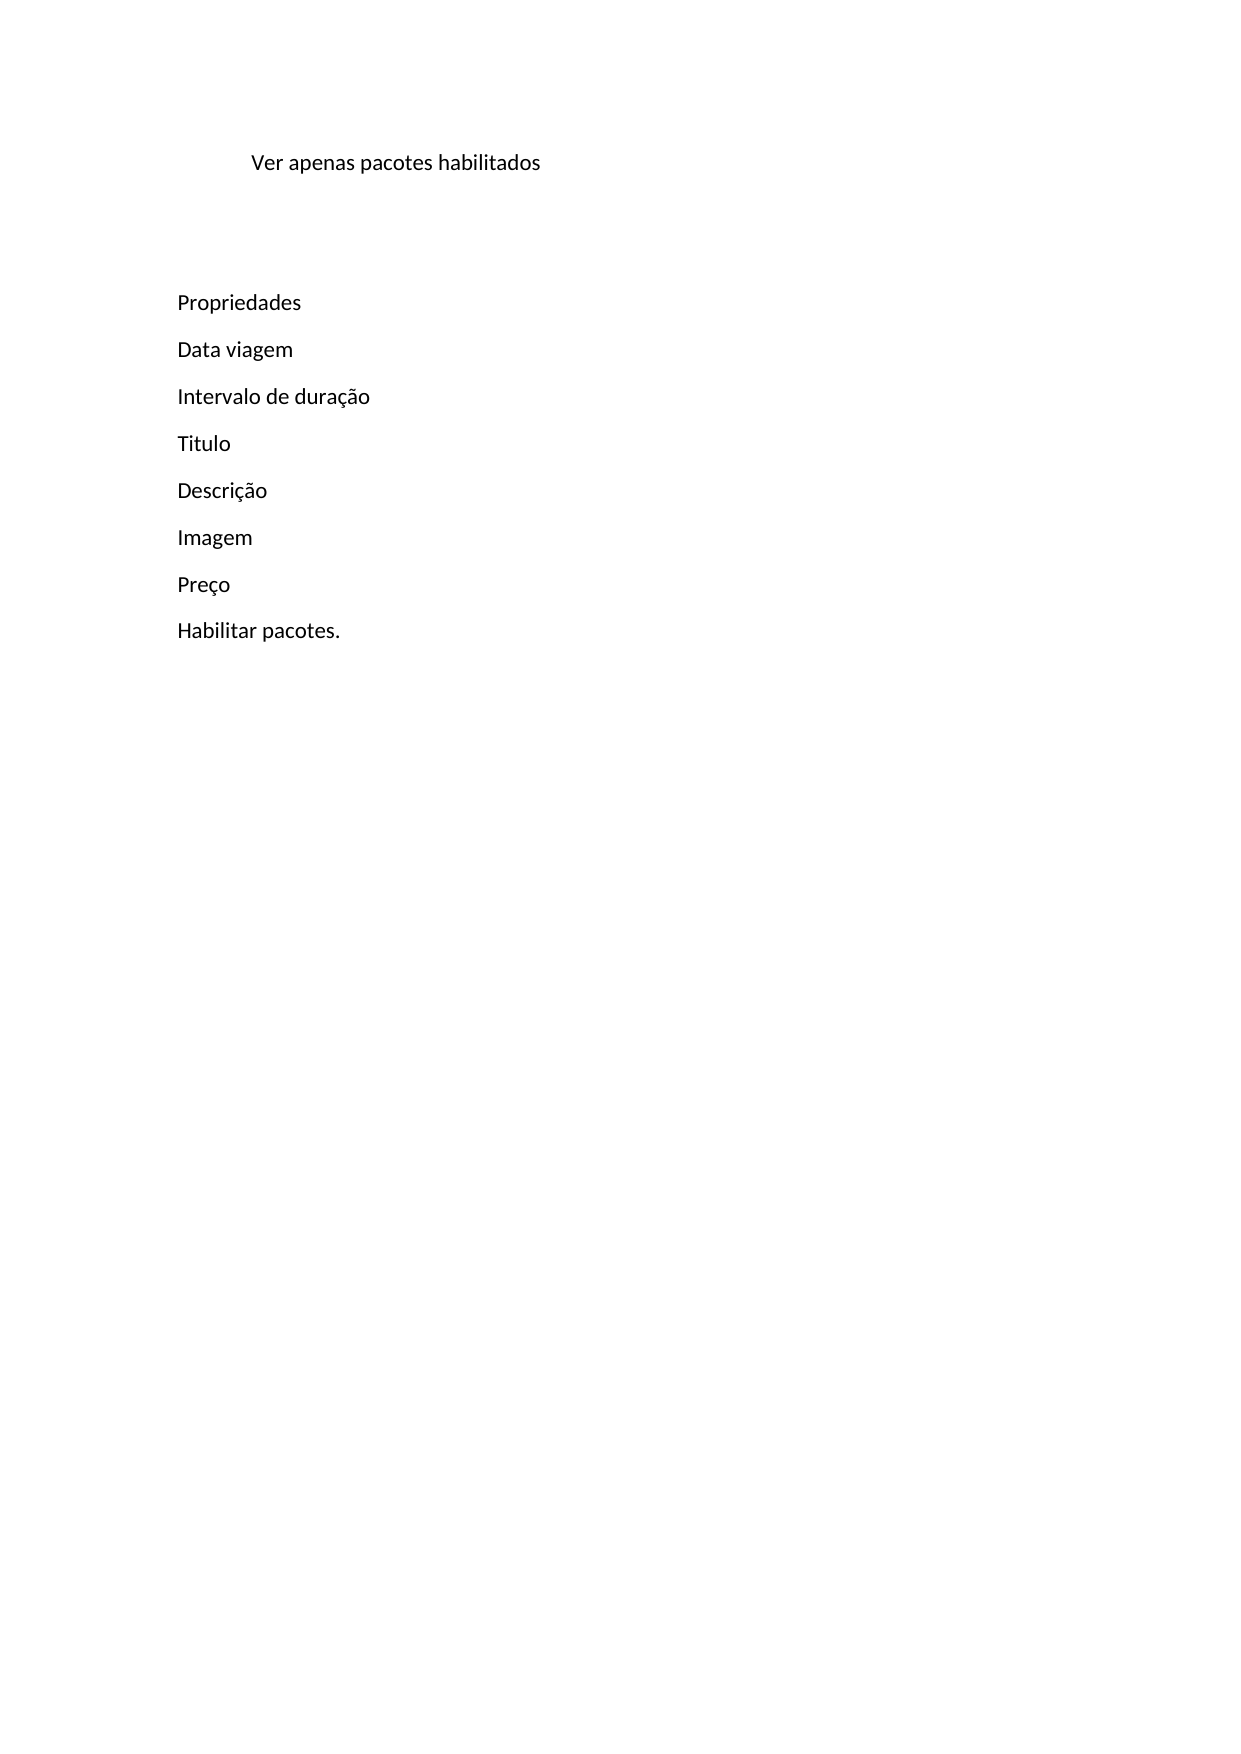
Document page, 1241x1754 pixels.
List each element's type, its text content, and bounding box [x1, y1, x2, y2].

text Intervalo de duração [177, 382, 1063, 410]
text Descrição [177, 476, 1063, 504]
text Propriedades [177, 288, 1063, 316]
text Habilitar pacotes. [177, 617, 1063, 644]
text Ver apenas pacotes habilitados [177, 148, 1063, 176]
text Titulo [177, 429, 1063, 457]
text Data viagem [177, 335, 1063, 363]
text Imagem [177, 523, 1063, 551]
text Preço [177, 570, 1063, 598]
